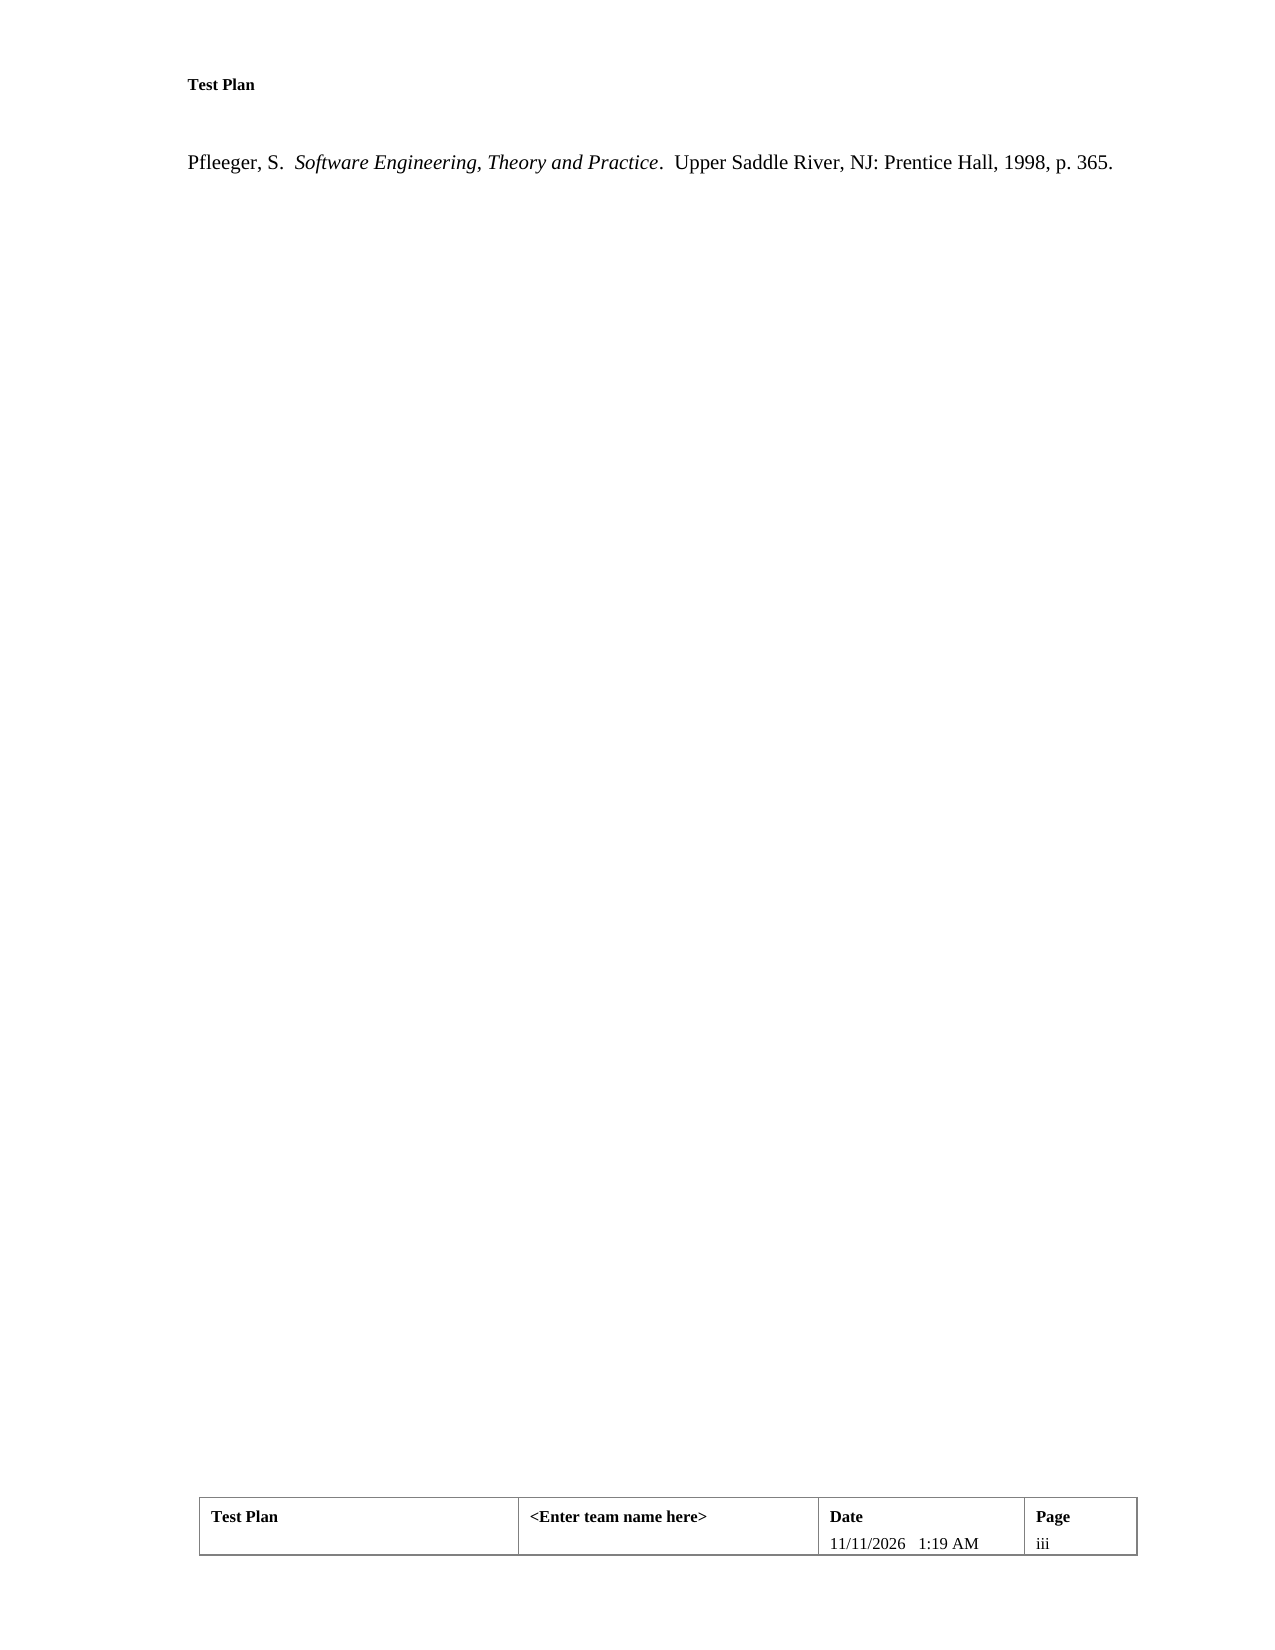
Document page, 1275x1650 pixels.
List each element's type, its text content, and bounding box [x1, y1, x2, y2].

text Pfleeger, S. Software Engineering, Theory and Practice. Upper Saddle River, NJ: Prentice Hall, 1998, p. 365. [187, 150, 1125, 174]
